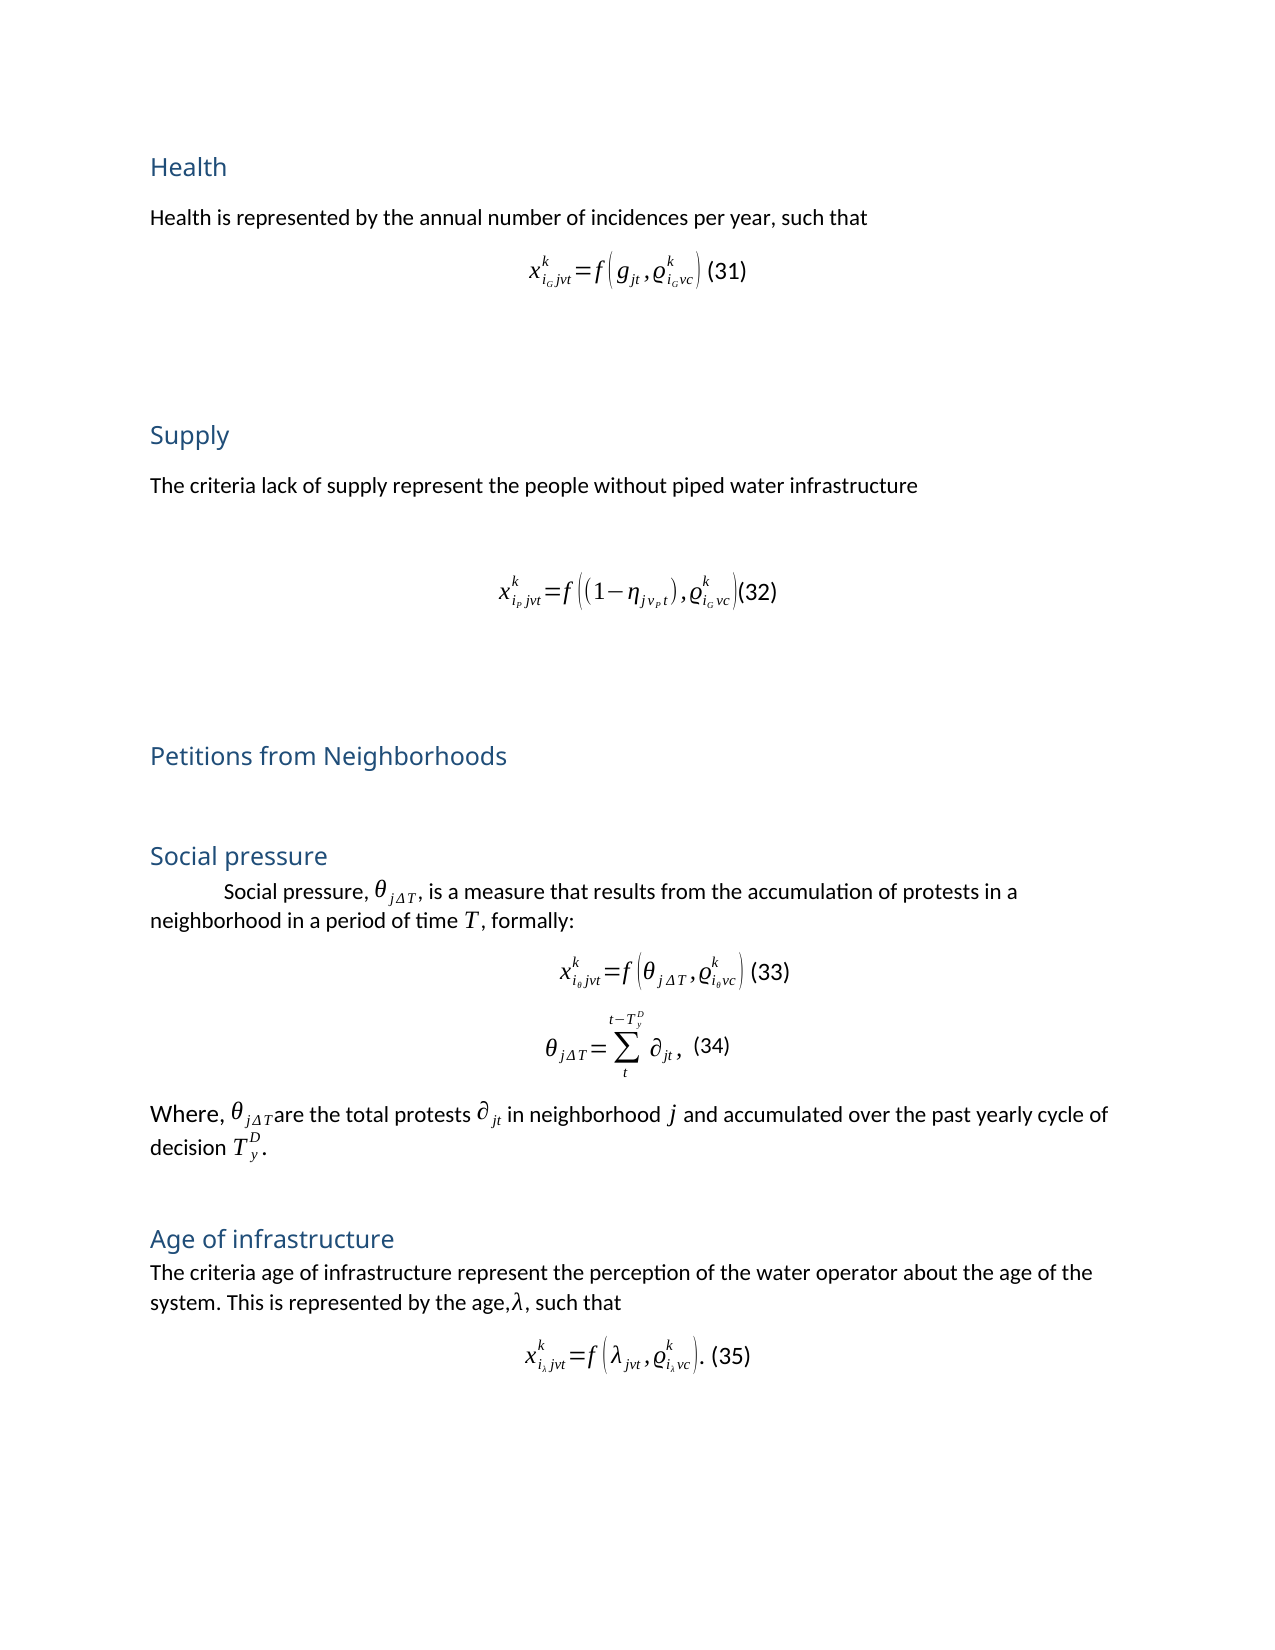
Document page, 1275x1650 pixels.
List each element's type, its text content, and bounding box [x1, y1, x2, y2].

text . (35) [150, 1335, 1125, 1376]
subtitle Social pressure [150, 838, 1125, 873]
text (31) [150, 250, 1125, 291]
text The criteria age of infrastructure represent the perception of the water operator about the age of the system. This is represented by the age,, such that [150, 1258, 1125, 1316]
text (33) [150, 951, 1125, 992]
text Supply [150, 417, 1125, 451]
text Where, are the total protests in neighborhood and accumulated over the past yearly cycle of decision . [150, 1097, 1125, 1164]
text Petitions from Neighborhoods [150, 738, 1125, 772]
subtitle Age of infrastructure [150, 1221, 1125, 1255]
text Social pressure, , is a measure that results from the accumulation of protests in a neighborhood in a period of time , formally: [150, 875, 1125, 935]
text (32) [150, 571, 1125, 612]
text Health [150, 150, 1125, 184]
text Health is represented by the annual number of incidences per year, such that [150, 203, 1125, 231]
text (34) [150, 1009, 1125, 1081]
text The criteria lack of supply represent the people without piped water infrastructure [150, 471, 1125, 499]
